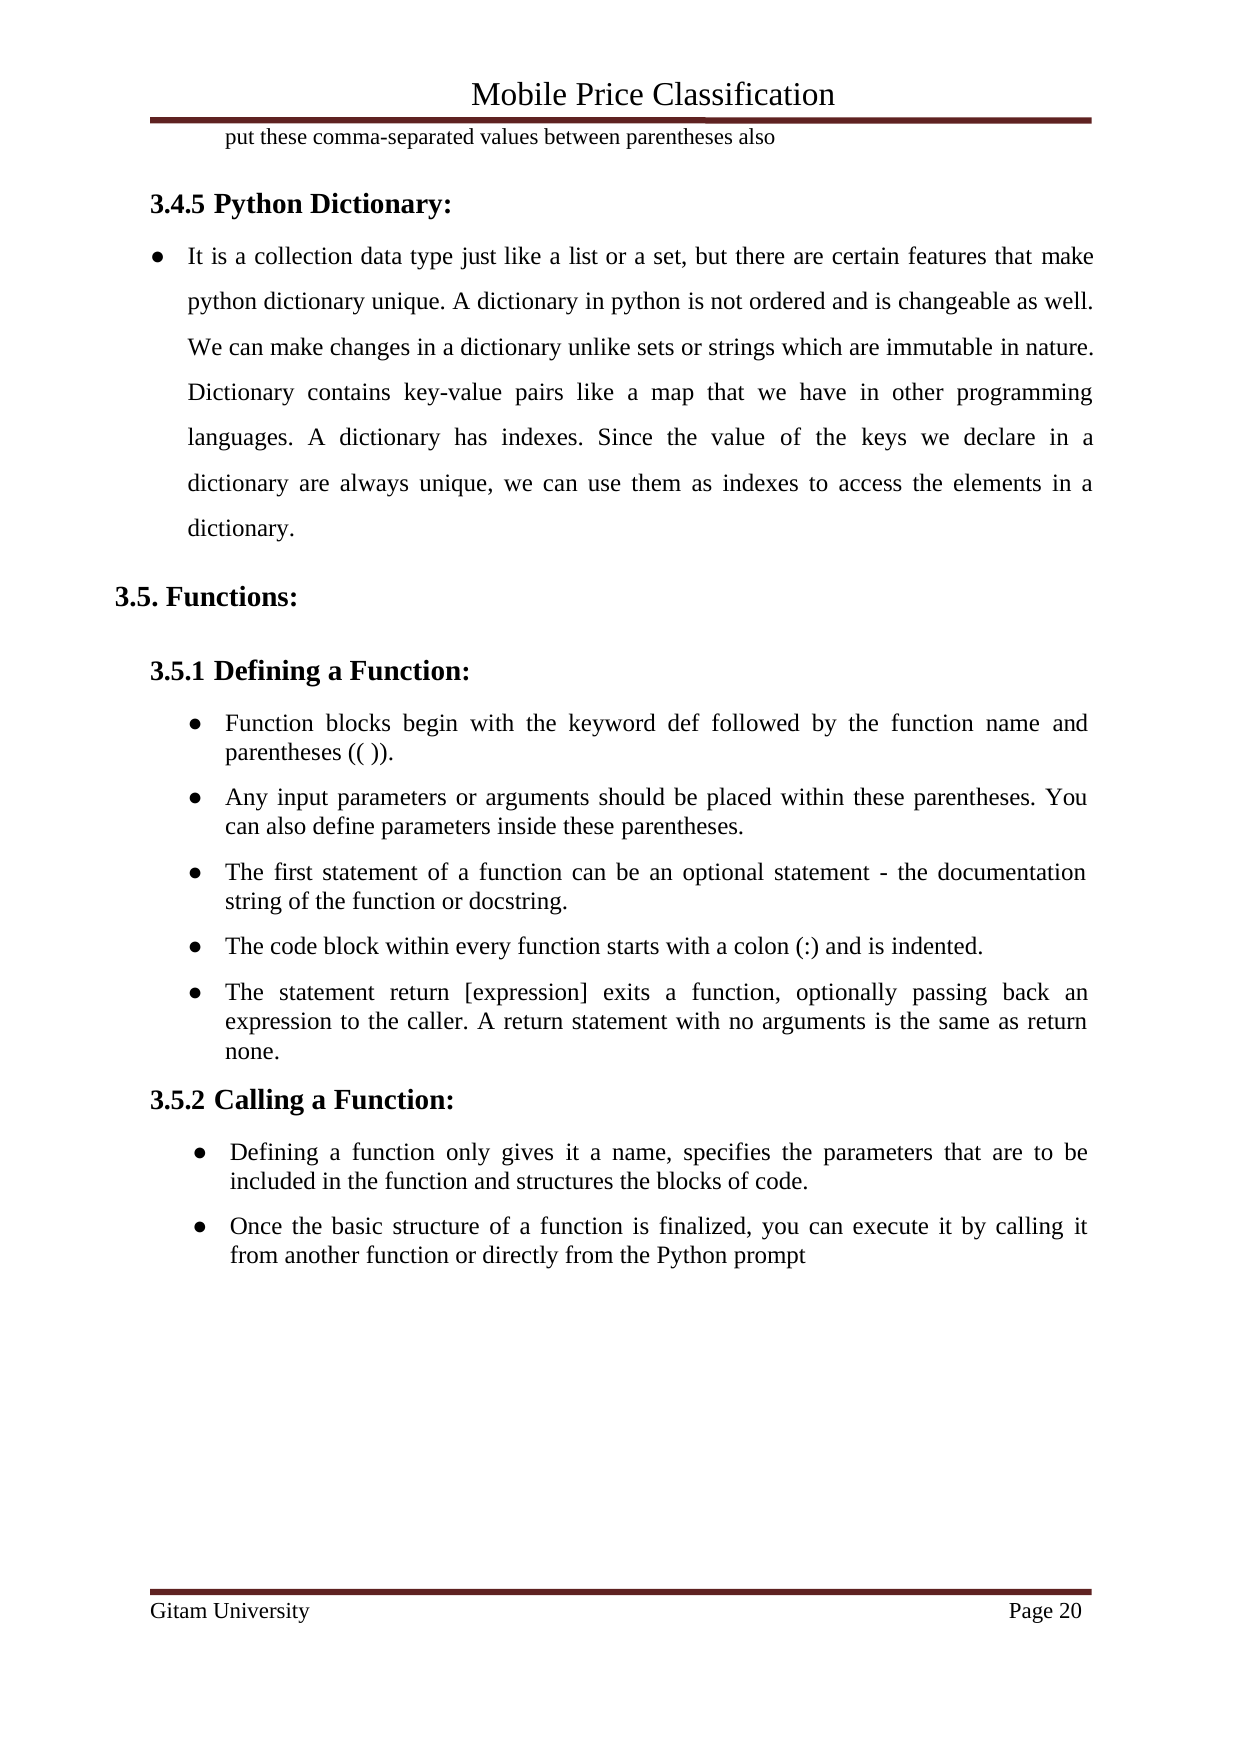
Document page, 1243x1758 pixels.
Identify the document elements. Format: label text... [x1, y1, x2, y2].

list It is a collection data type just like a list or a set, but there are certain features that make python dictionary unique. A dictionary in python is not ordered and is changeable as well. We can make changes in a dictionary unlike sets or strings which are immutable in nature. Dictionary contains key-value pairs like a map that we have in other programming languages. A dictionary has indexes. Since the value of the keys we declare in a dictionary are always unique, we can use them as indexes to access the elements in a dictionary. [150, 241, 1094, 542]
list Function blocks begin with the keyword def followed by the function name and parentheses (( )). [187, 708, 1088, 765]
subtitle 3.5. Functions: [114, 579, 1222, 613]
list The code block within every function starts with a colon (:) and is indented. [187, 931, 1222, 959]
list Any input parameters or arguments should be placed within these parentheses. You can also define parameters inside these parentheses. [187, 782, 1088, 840]
list The statement return [expression] exits a function, optionally passing back an expression to the caller. A return statement with no arguments is the same as return none. [187, 976, 1089, 1064]
list Defining a function only gives it a name, specifies the parameters that are to be included in the function and structures the blocks of code. [192, 1137, 1089, 1195]
list Once the basic structure of a function is finalized, you can execute it by calling it from another function or directly from the Python prompt [192, 1211, 1088, 1269]
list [150, 123, 1092, 149]
subtitle Calling a Function: [150, 1082, 1222, 1115]
subtitle Python Dictionary: [150, 186, 1222, 219]
list The first statement of a function can be an optional statement - the documentation string of the function or docstring. [187, 857, 1087, 914]
subtitle Defining a Function: [150, 653, 1222, 686]
